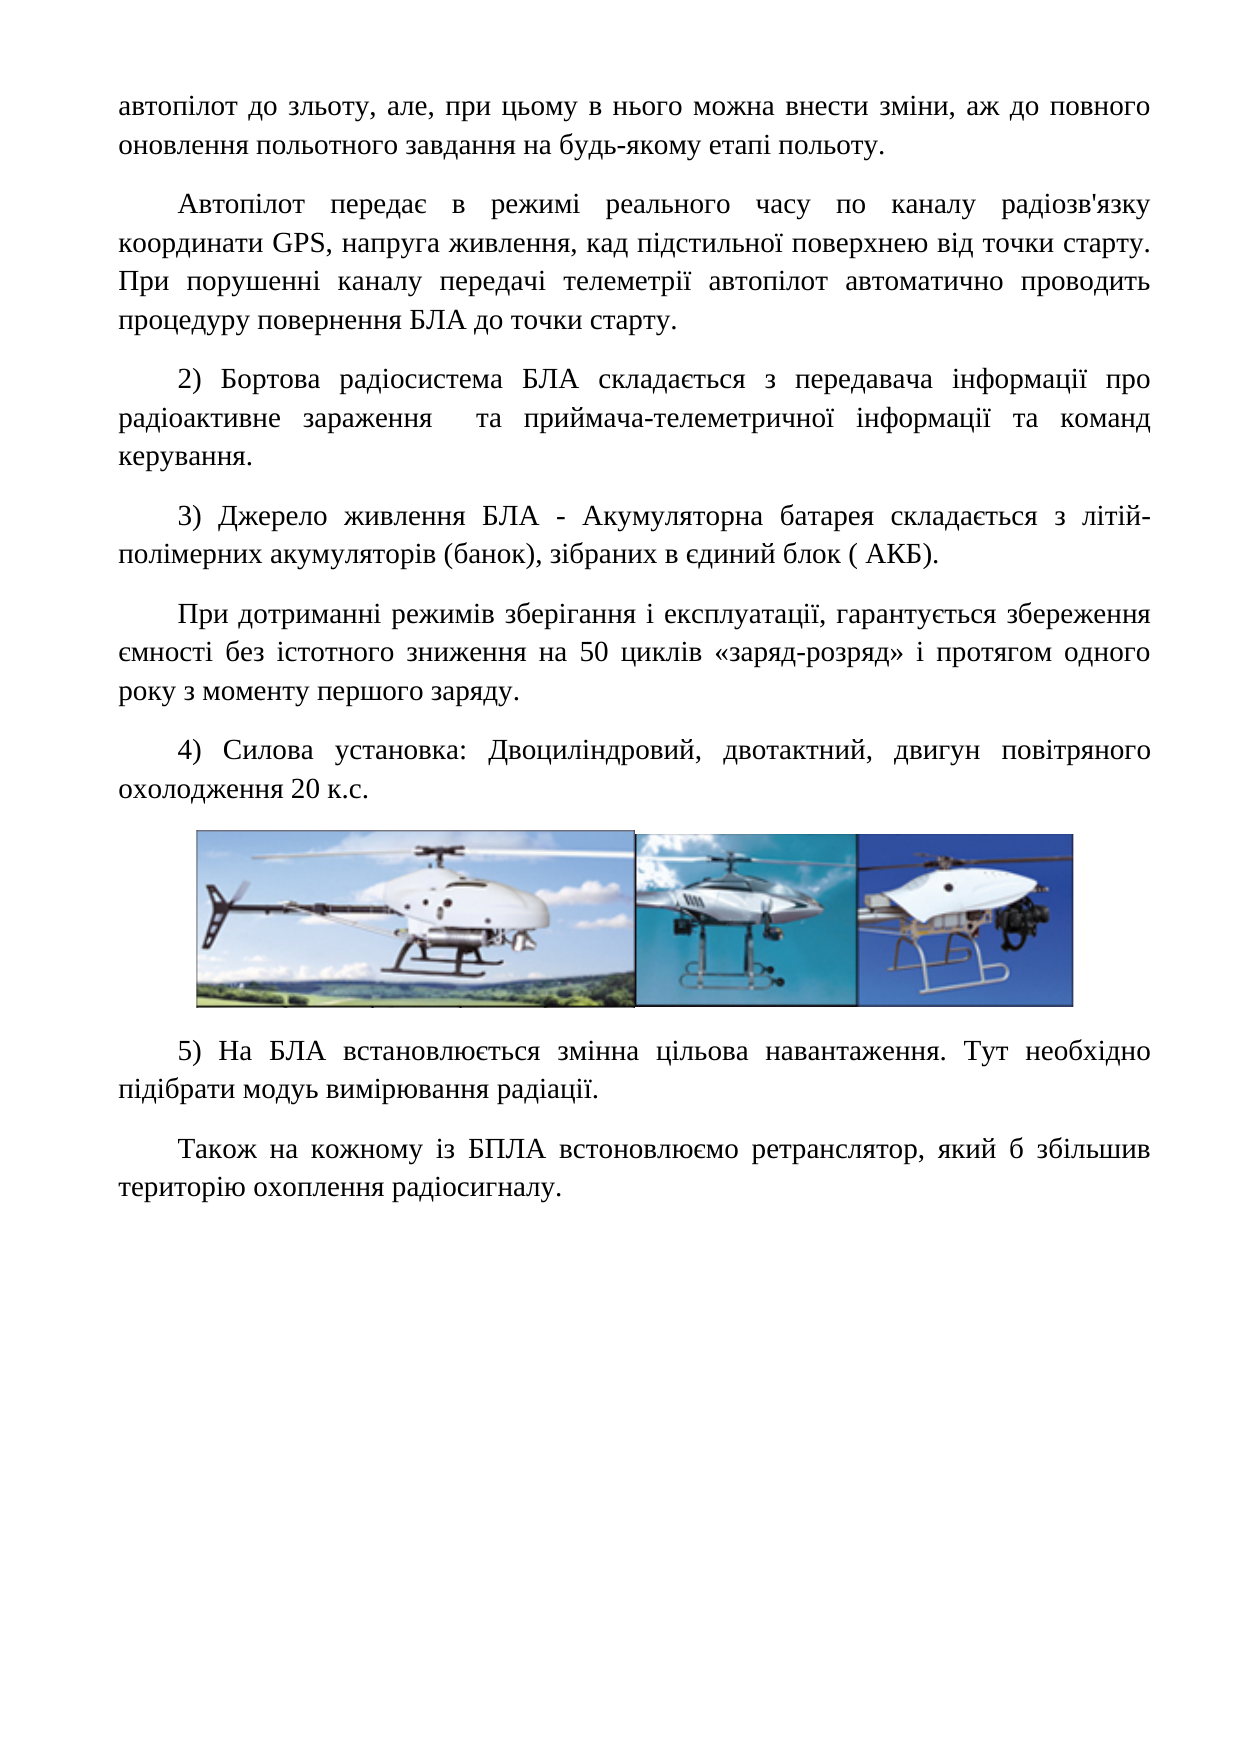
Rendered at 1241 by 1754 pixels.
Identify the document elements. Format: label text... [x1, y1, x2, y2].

text Автопілот передає в режимі реального часу по каналу радіозв'язку координати GPS, напруга живлення, кад підстильної поверхнею від точки старту. При порушенні каналу передачі телеметрії автопілот автоматично проводить процедуру повернення БЛА до точки старту. [118, 186, 1152, 336]
text 3) Джерело живлення БЛА - Акумуляторна батарея складається з літій-полімерних акумуляторів (банок), зібраних в єдиний блок ( АКБ). [118, 498, 1152, 570]
text 5) На БЛА встановлюється змінна цільова навантаження. Тут необхідно підібрати модуь вимірювання радіації. [118, 1033, 1152, 1105]
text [118, 88, 1152, 161]
picture [196, 830, 1074, 1008]
text 2) Бортова радіосистема БЛА складається з передавача інформації про радіоактивне зараження та приймача-телеметричної інформації та команд керування. [118, 361, 1152, 472]
text Також на кожному із БПЛА встоновлюємо ретранслятор, який б збільшив територію охоплення радіосигналу. [118, 1131, 1152, 1203]
text При дотриманні режимів зберігання і експлуатації, гарантується збереження ємності без істотного зниження на 50 циклів «заряд-розряд» і протягом одного року з моменту першого заряду. [118, 596, 1152, 706]
text 4) Силова установка: Двоциліндровий, двотактний, двигун повітряного охолодження 20 к.с. [118, 732, 1152, 804]
